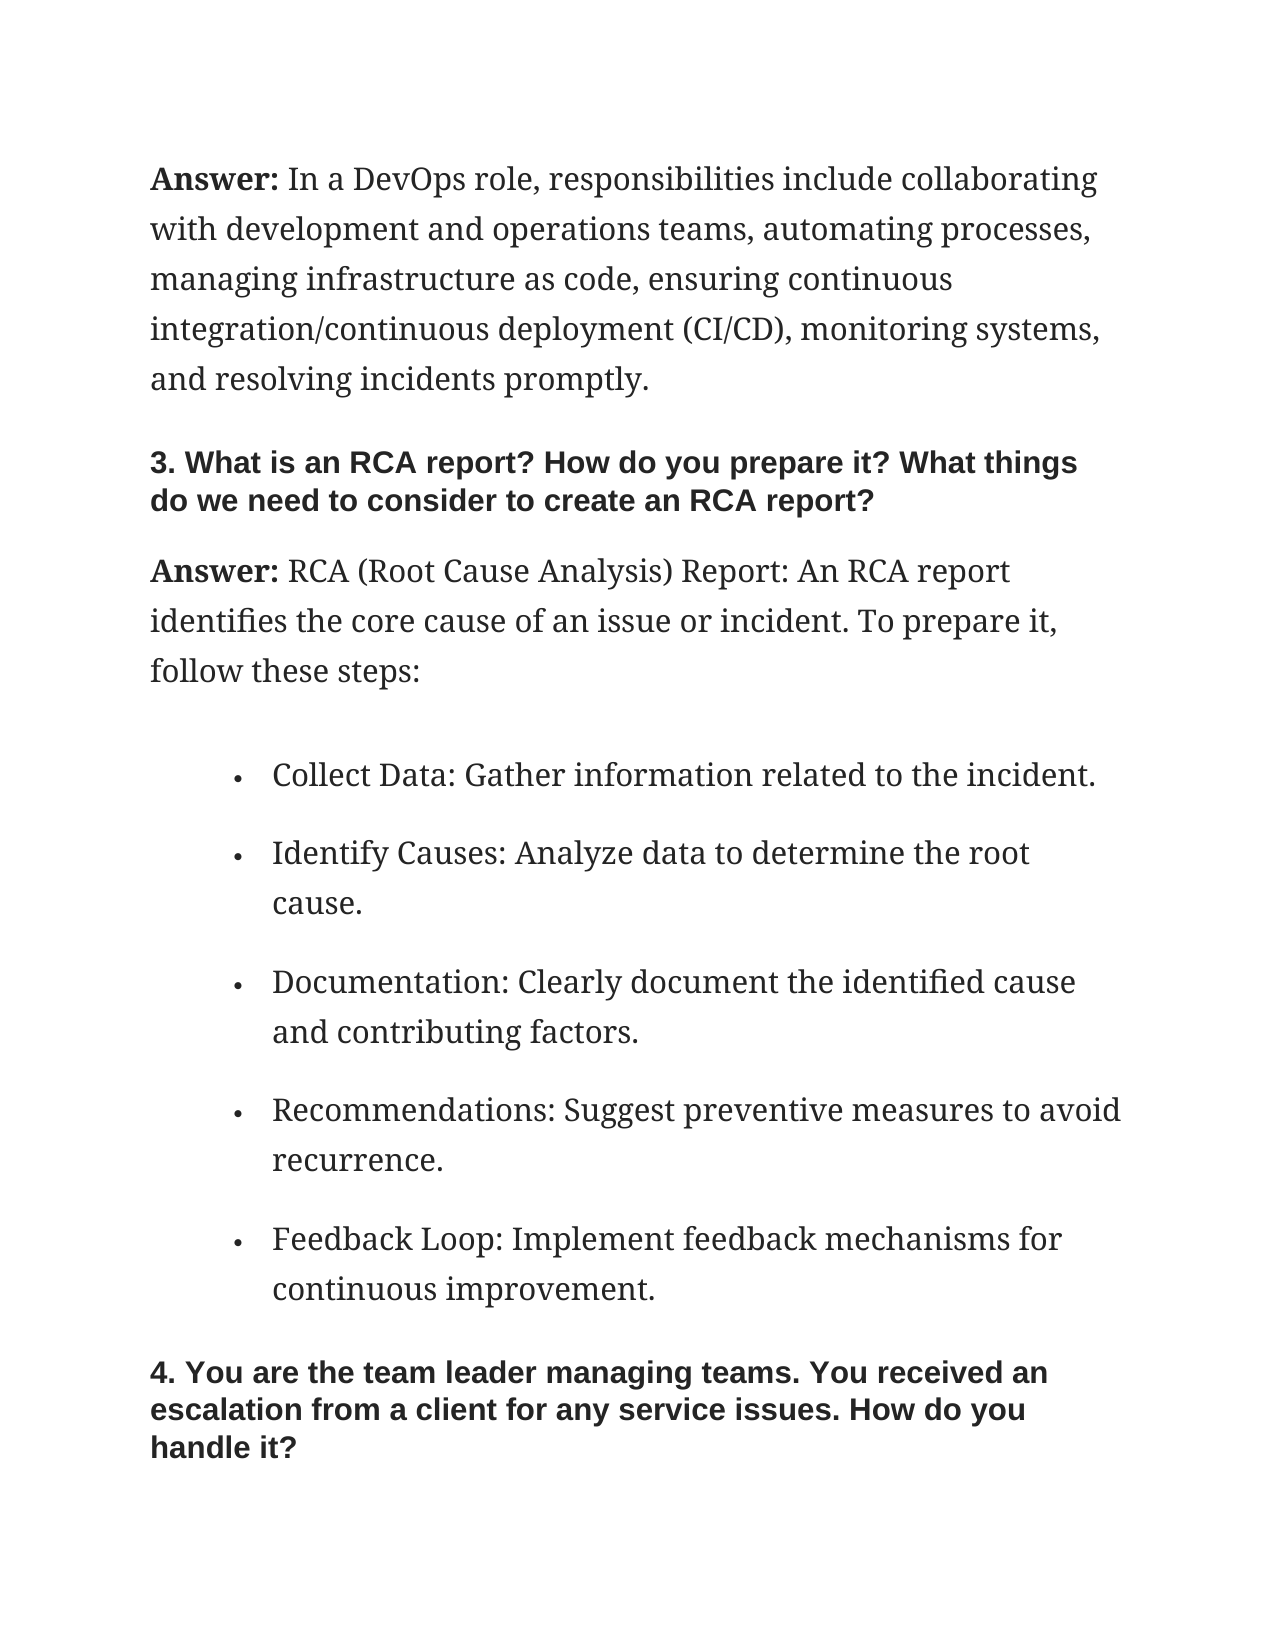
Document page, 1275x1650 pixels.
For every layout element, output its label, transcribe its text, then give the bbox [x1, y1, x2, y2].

text Answer: In a DevOps role, responsibilities include collaborating with development and operations teams, automating processes, managing infrastructure as code, ensuring continuous integration/continuous deployment (CI/CD), monitoring systems, and resolving incidents promptly. [150, 150, 1125, 400]
text 3. What is an RCA report? How do you prepare it? What things do we need to consider to create an RCA report? [150, 443, 1125, 518]
list Identify Causes: Analyze data to determine the root cause. [234, 824, 1125, 924]
list Documentation: Clearly document the identified cause and contributing factors. [234, 952, 1125, 1052]
text 4. You are the team leader managing teams. You received an escalation from a client for any service issues. How do you handle it? [150, 1352, 1125, 1465]
list Recommendations: Suggest preventive measures to avoid recurrence. [234, 1081, 1125, 1181]
text Answer: RCA (Root Cause Analysis) Report: An RCA report identifies the core cause of an issue or incident. To prepare it, follow these steps: [150, 542, 1125, 692]
list Collect Data: Gather information related to the incident. [234, 745, 1125, 795]
list Feedback Loop: Implement feedback mechanisms for continuous improvement. [234, 1209, 1125, 1309]
